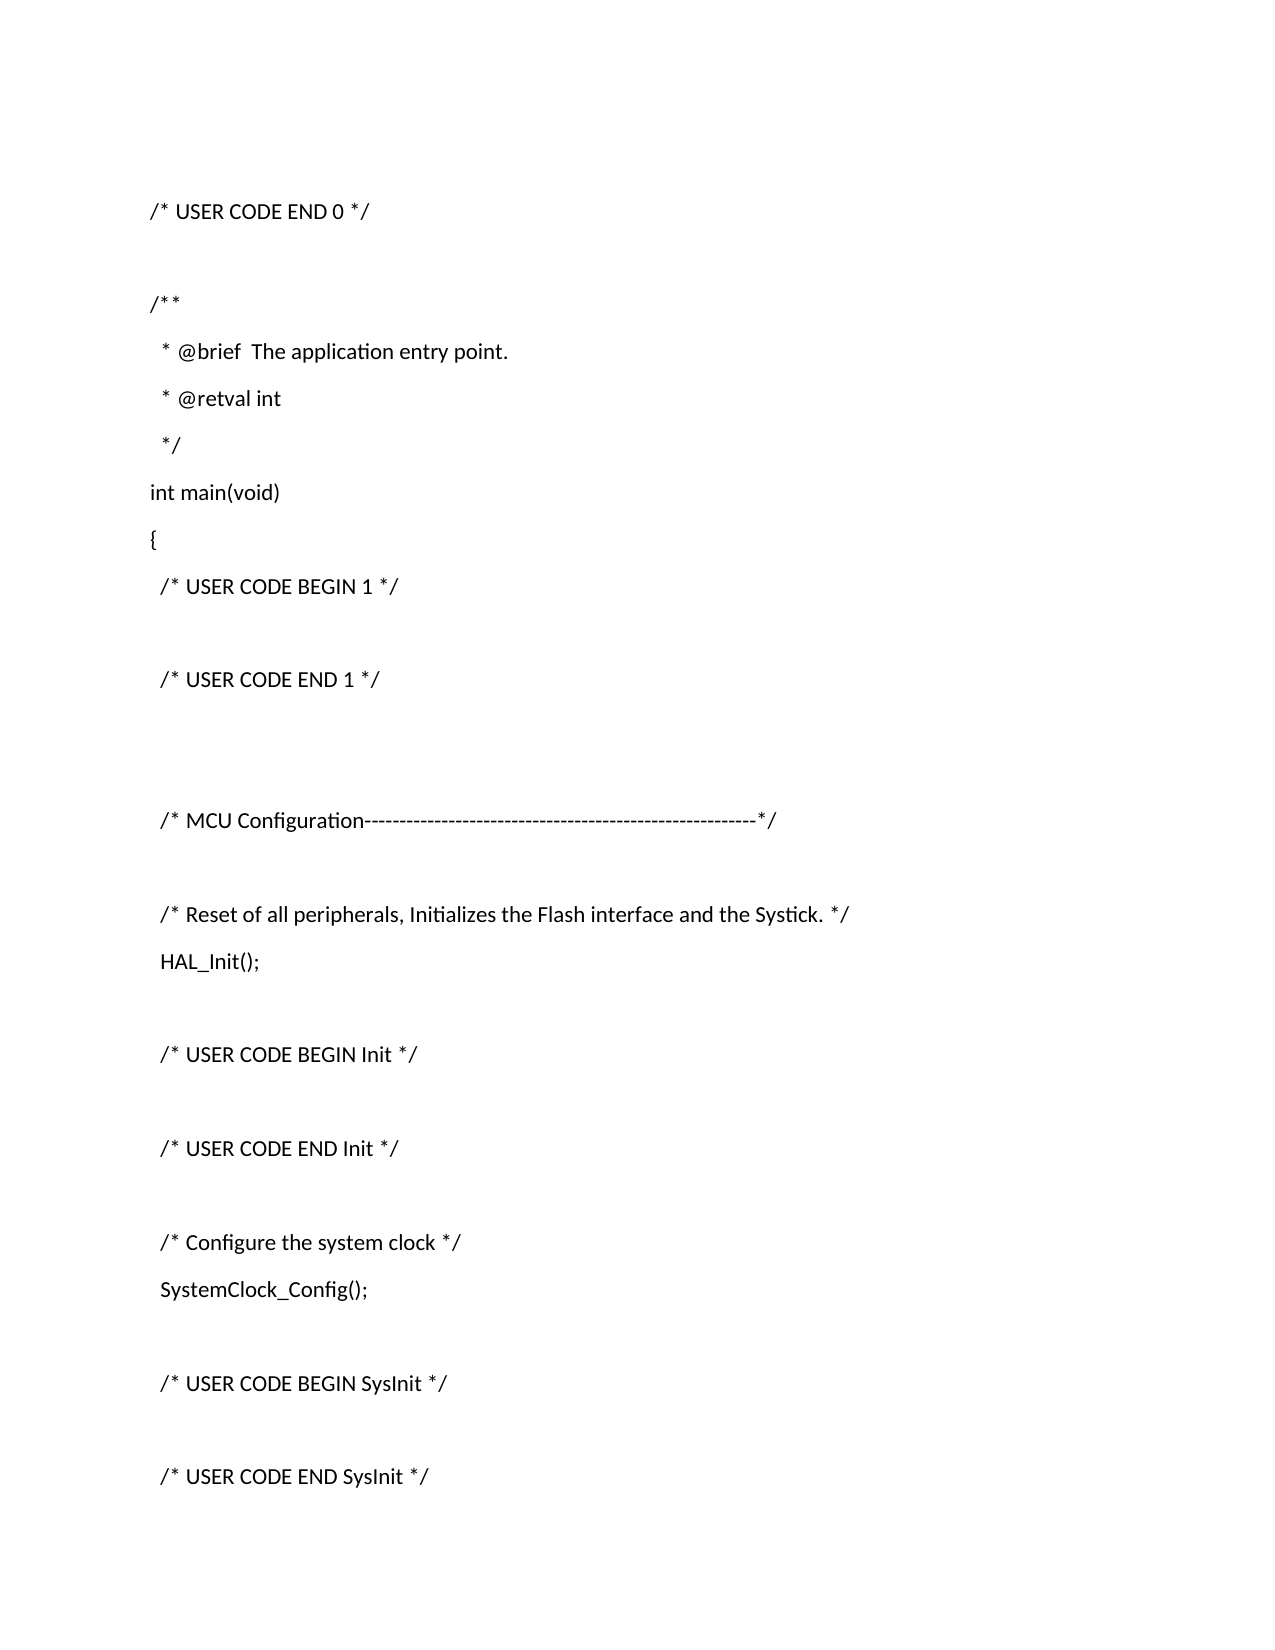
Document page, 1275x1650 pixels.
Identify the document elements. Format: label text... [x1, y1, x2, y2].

text * @brief The application entry point. [150, 337, 1125, 366]
text */ [150, 431, 1125, 459]
text * @retval int [150, 384, 1125, 412]
text /* Reset of all peripherals, Initializes the Flash interface and the Systick. */ [150, 900, 1125, 928]
text /* USER CODE END 0 */ [150, 197, 1125, 225]
text /* USER CODE END 1 */ [150, 666, 1125, 694]
text int main(void) [150, 478, 1125, 506]
text /** [150, 291, 1125, 319]
text { [150, 525, 1125, 553]
text /* USER CODE BEGIN 1 */ [150, 572, 1125, 600]
text /* USER CODE END Init */ [150, 1134, 1125, 1162]
text /* MCU Configuration--------------------------------------------------------*/ [150, 806, 1125, 834]
text /* USER CODE BEGIN Init */ [150, 1041, 1125, 1069]
text /* Configure the system clock */ [150, 1228, 1125, 1256]
text /* USER CODE BEGIN SysInit */ [150, 1369, 1125, 1397]
text SystemClock_Config(); [150, 1275, 1125, 1303]
text HAL_Init(); [150, 947, 1125, 975]
text /* USER CODE END SysInit */ [150, 1462, 1125, 1491]
